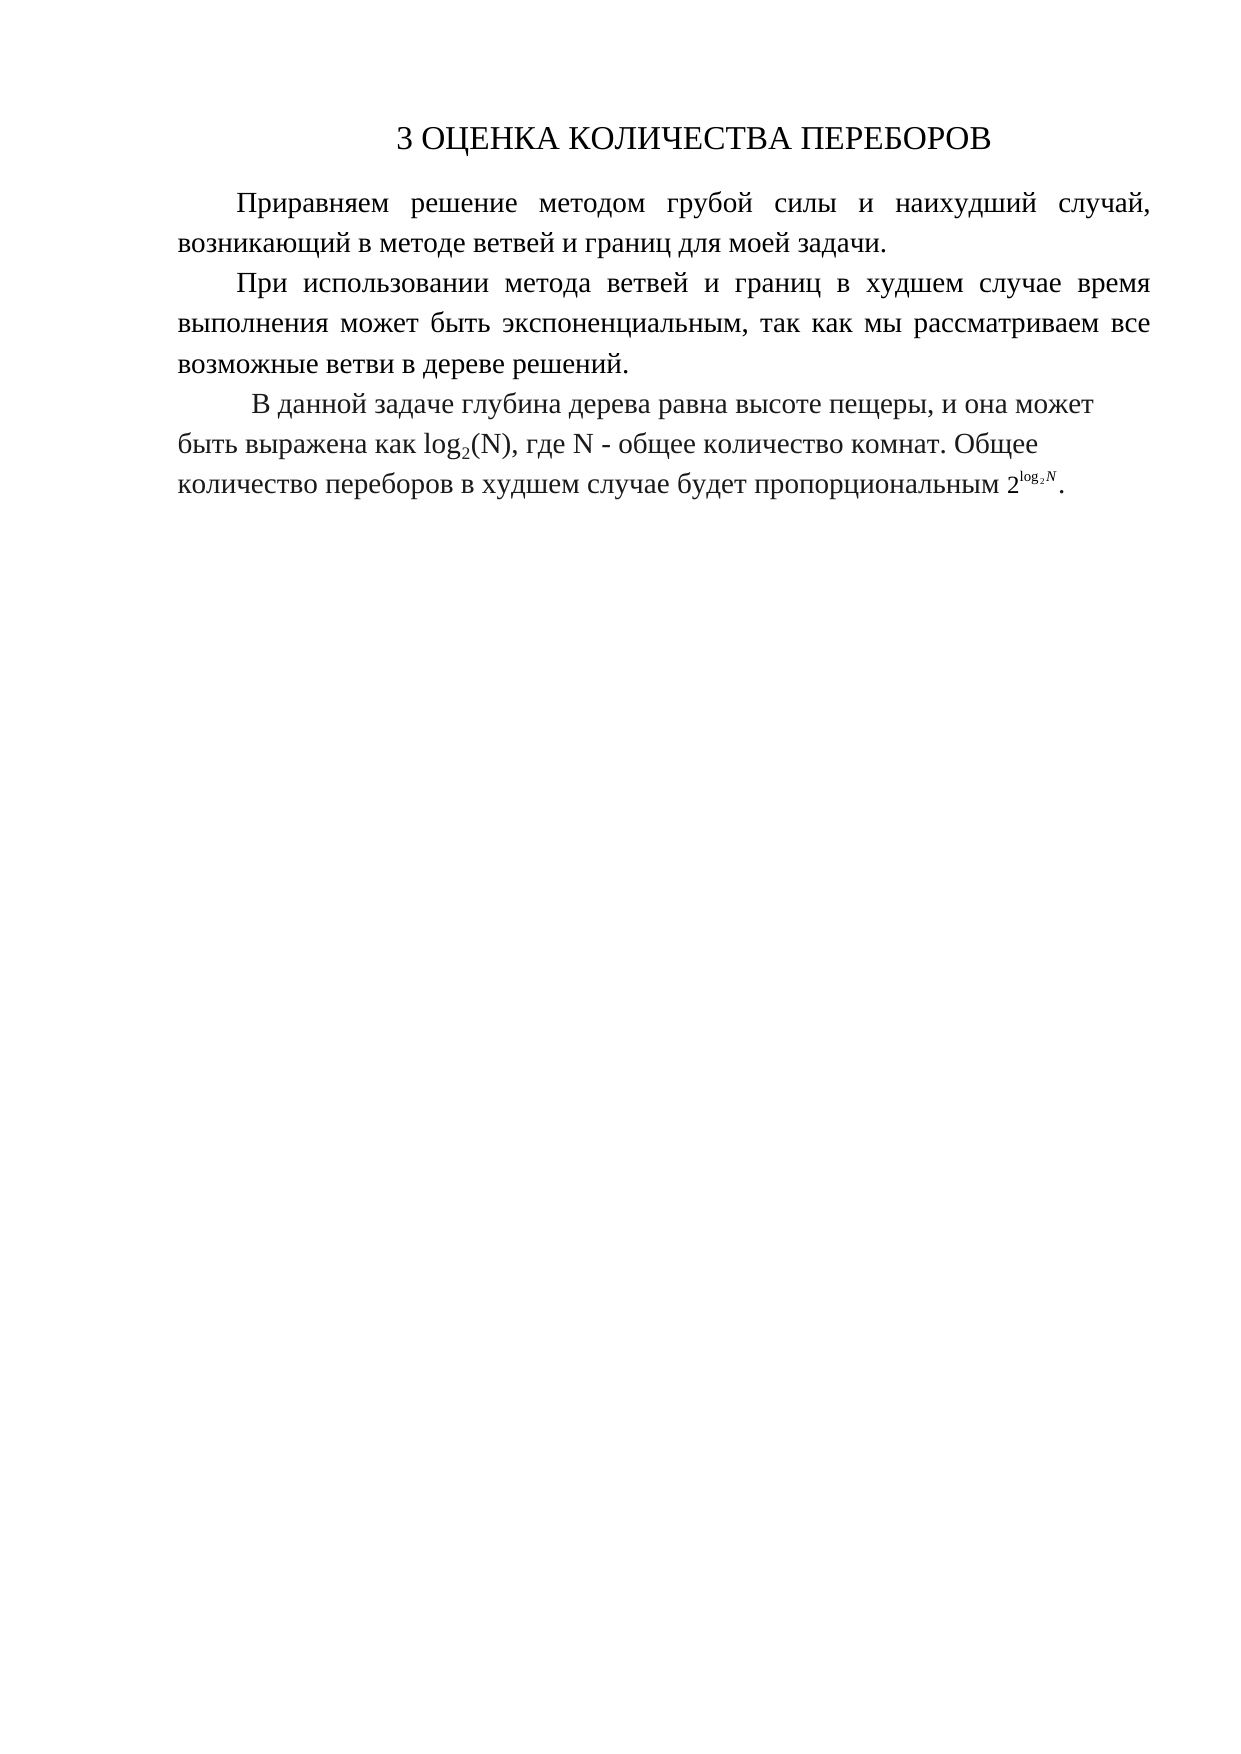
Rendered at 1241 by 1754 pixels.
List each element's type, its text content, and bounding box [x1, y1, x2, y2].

subtitle 3 ОЦЕНКА КОЛИЧЕСТВА ПЕРЕБОРОВ [177, 118, 1152, 156]
text Приравняем решение методом грубой силы и наихудший случай, возникающий в методе ветвей и границ для моей задачи. [177, 185, 1152, 259]
text При использовании метода ветвей и границ в худшем случае время выполнения может быть экспоненциальным, так как мы рассматриваем все возможные ветви в дереве решений. [177, 265, 1152, 379]
text В данной задаче глубина дерева равна высоте пещеры, и она может быть выражена как log₂(N), где N - общее количество комнат. Общее количество переборов в худшем случае будет пропорциональным . [177, 386, 1152, 500]
